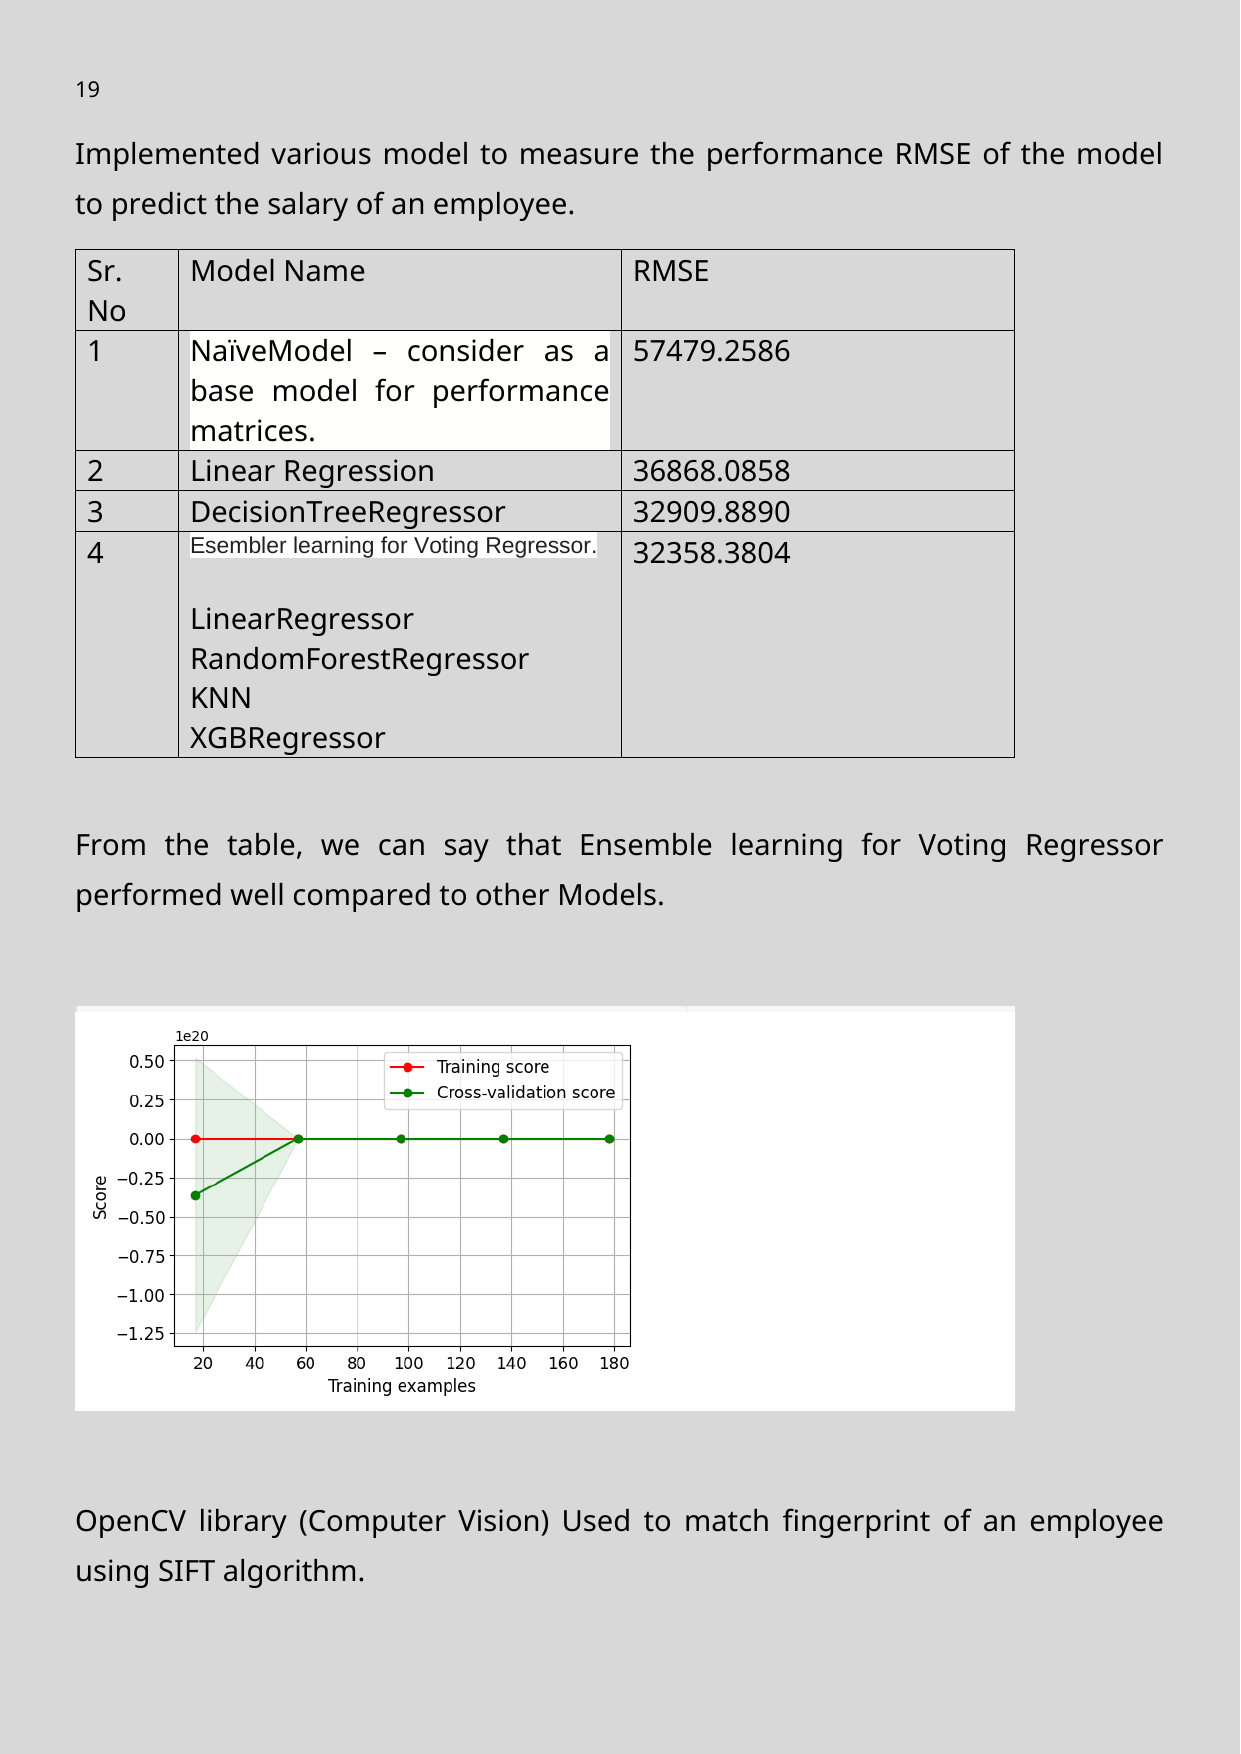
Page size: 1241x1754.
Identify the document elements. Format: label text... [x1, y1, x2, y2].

table_cell 57479.2586 [622, 331, 1014, 450]
table_cell 3 [76, 491, 178, 531]
text Implemented various model to measure the performance RMSE of the model to predict the salary of an employee. [75, 133, 1165, 223]
text OpenCV library (Computer Vision) Used to match fingerprint of an employee using SIFT algorithm. [75, 1501, 1165, 1590]
text From the table, we can say that Ensemble learning for Voting Regressor performed well compared to other Models. [75, 824, 1165, 913]
table_cell 36868.0858 [622, 451, 1014, 490]
table_cell 32358.3804 [622, 532, 1014, 757]
table_cell Linear Regression [179, 451, 621, 490]
table_cell 2 [76, 451, 178, 490]
table_cell 4 [76, 532, 178, 757]
table_header Model Name [179, 250, 621, 329]
table_cell 1 [76, 331, 178, 450]
picture [75, 1006, 1016, 1411]
table_cell DecisionTreeRegressor [179, 491, 621, 531]
table_cell 32909.8890 [622, 491, 1014, 531]
table_header RMSE [622, 250, 1014, 329]
table_header Sr. No [76, 250, 178, 329]
table_cell Esembler learning for Voting Regressor. LinearRegressor RandomForestRegressor KNN XGBRegressor [179, 532, 621, 757]
